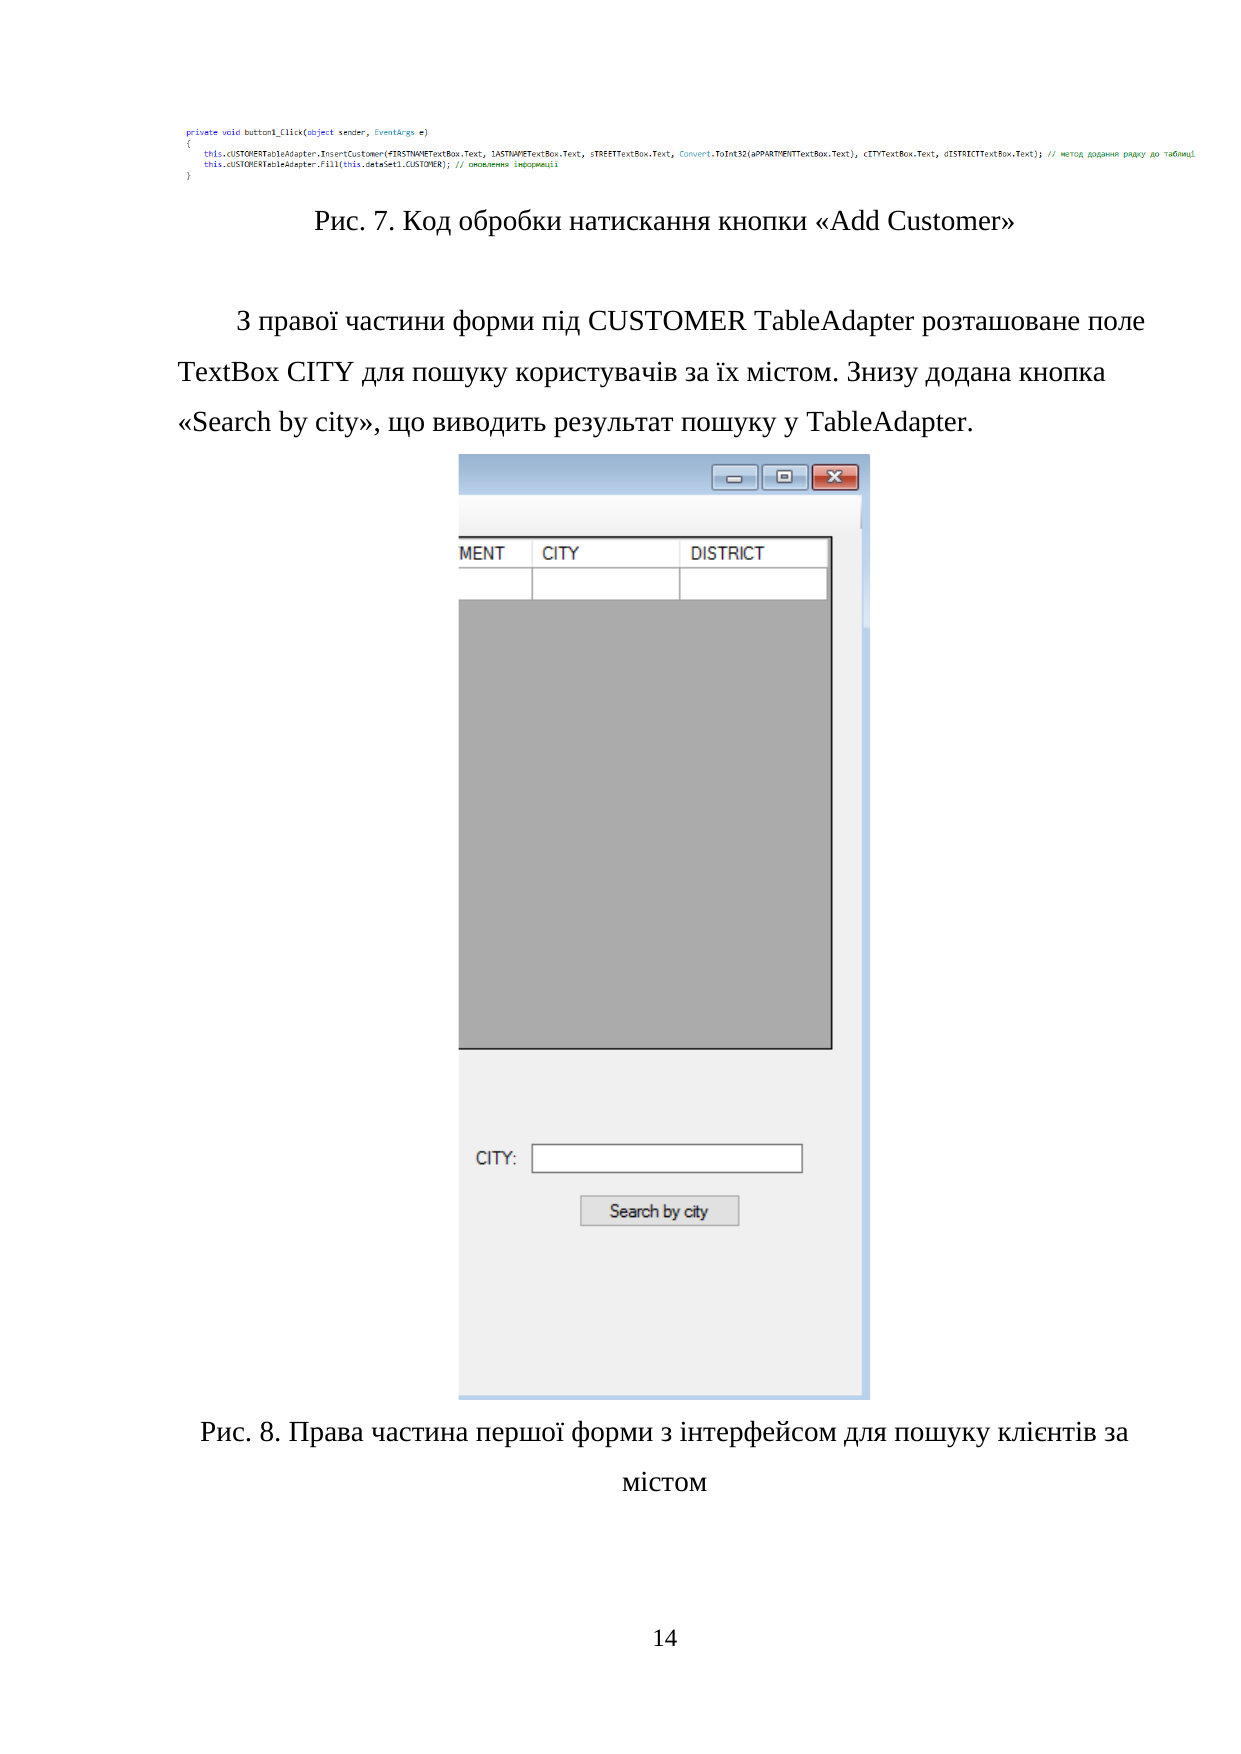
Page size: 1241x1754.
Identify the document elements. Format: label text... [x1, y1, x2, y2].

picture [458, 454, 871, 1400]
picture [177, 118, 1204, 189]
text З правої частини форми під CUSTOMER TableAdapter розташоване поле TextBox CITY для пошуку користувачів за їх містом. Знизу додана кнопка «Search by city», що виводить результат пошуку у TableAdapter. [177, 303, 1152, 438]
text Рис. 8. Права частина першої форми з інтерфейсом для пошуку клієнтів за містом [177, 1414, 1152, 1498]
text Рис. 7. Код обробки натискання кнопки «Add Customer» [177, 203, 1152, 236]
